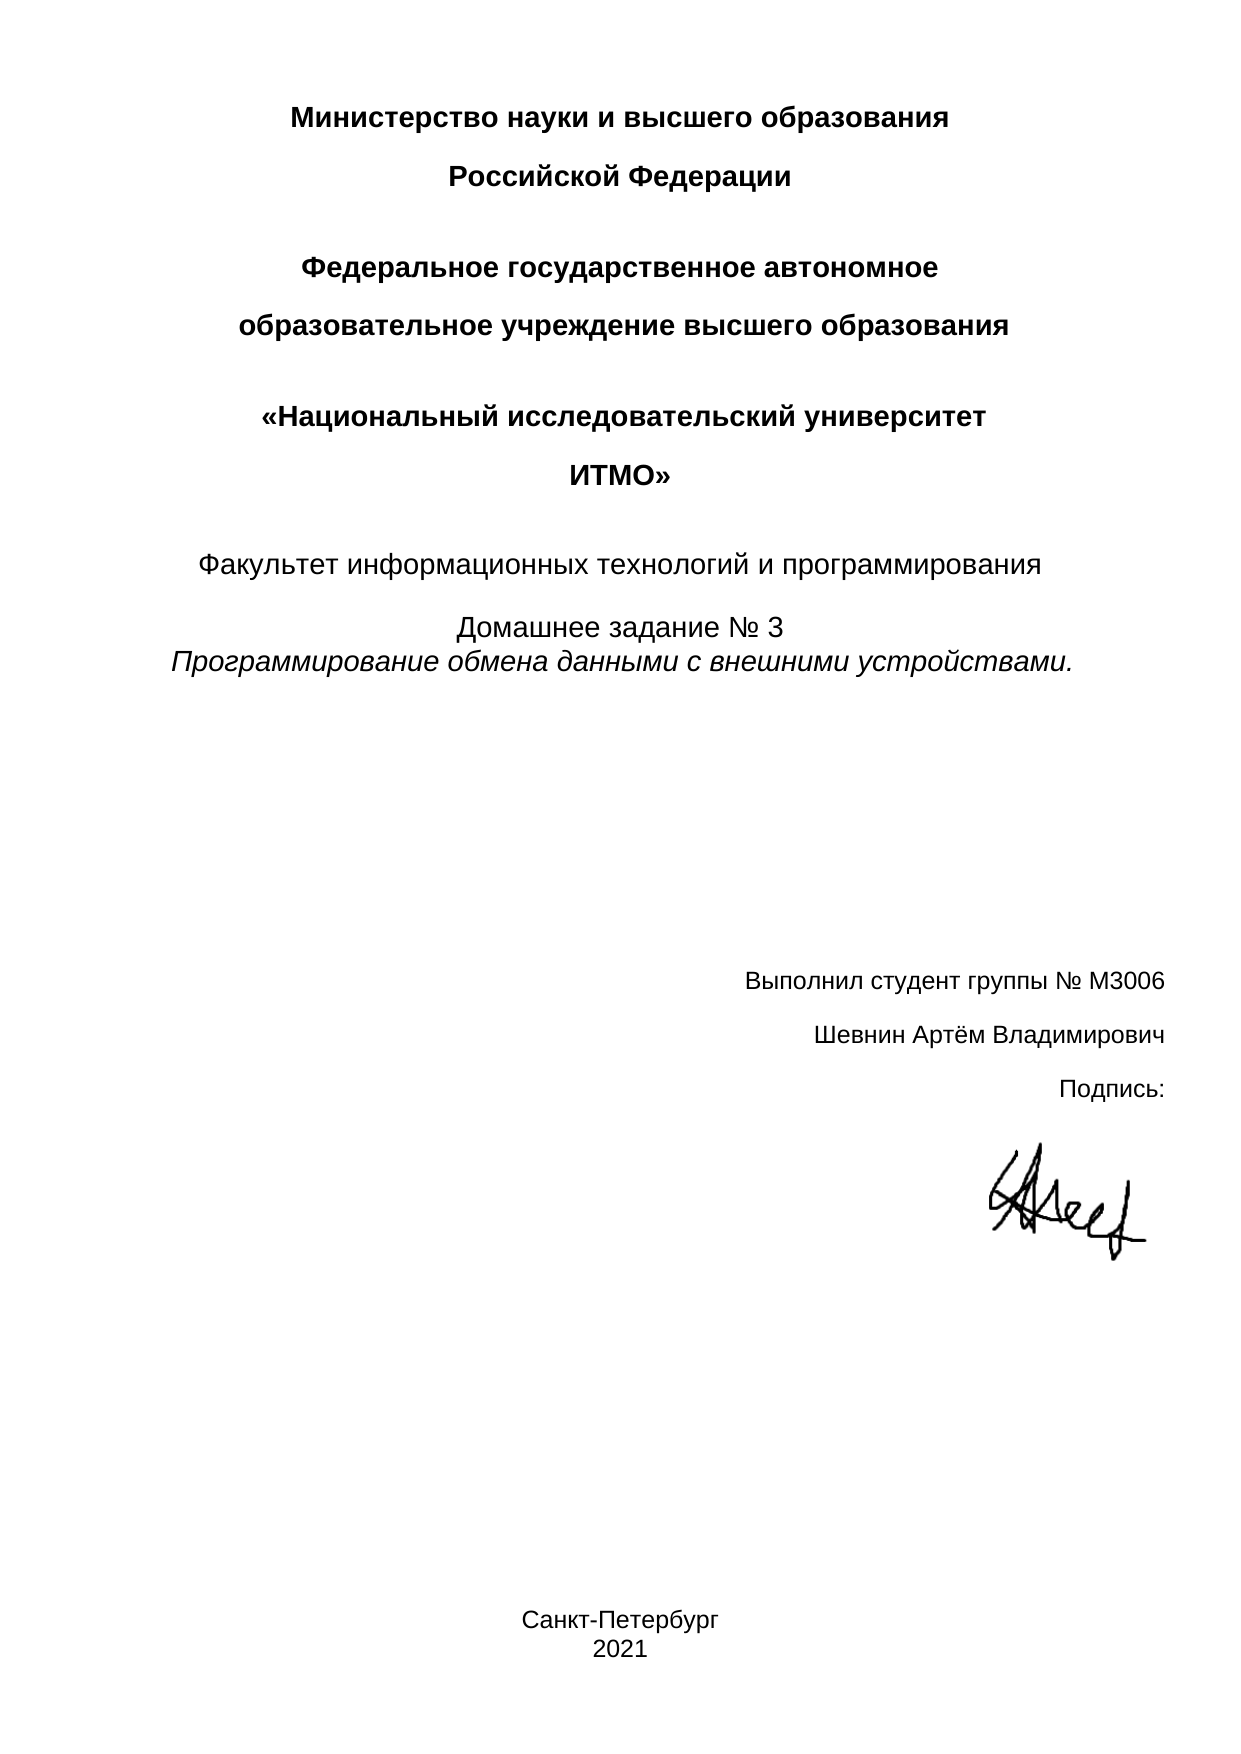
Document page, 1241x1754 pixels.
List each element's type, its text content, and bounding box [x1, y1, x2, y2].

subtitle ИТМО» [75, 458, 1165, 491]
subtitle Выполнил студент группы № M3006 [75, 966, 1165, 995]
text Программирование обмена данными с внешними устройствами. [75, 644, 1165, 677]
subtitle «Национальный исследовательский университет [75, 399, 1165, 433]
subtitle Федеральное государственное автономное [75, 250, 1165, 283]
subtitle Факультет информационных технологий и программирования [75, 547, 1165, 580]
subtitle Министерство науки и высшего образования [75, 100, 1165, 133]
text 2021 [75, 1634, 1165, 1663]
subtitle Шевнин Артём Владимирович [75, 1020, 1165, 1048]
picture [957, 1129, 1166, 1271]
subtitle Российской Федерации [75, 158, 1165, 192]
text Домашнее задание № 3 [75, 610, 1165, 644]
text Санкт-Петербург [75, 1605, 1165, 1634]
subtitle Подпись: [75, 1073, 1165, 1102]
subtitle образовательное учреждение высшего образования [75, 308, 1165, 342]
